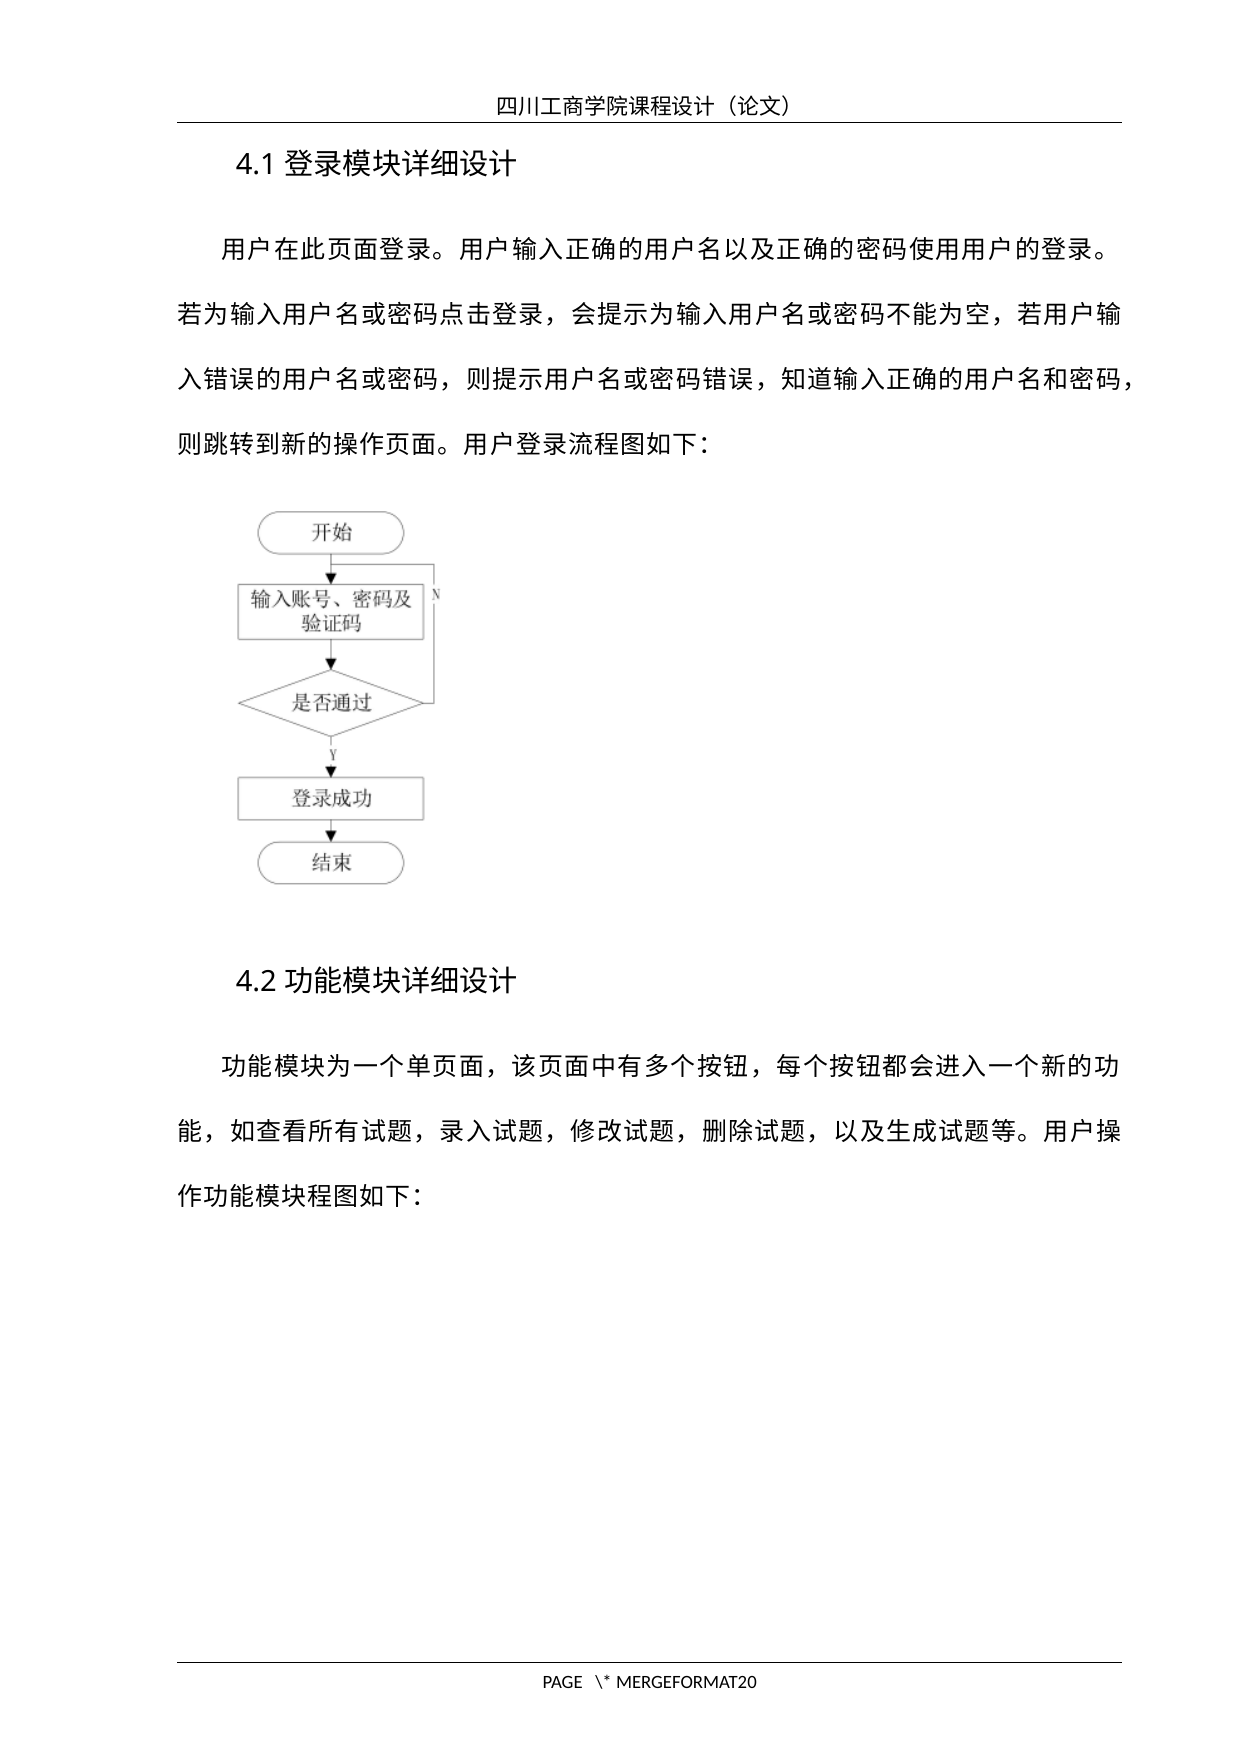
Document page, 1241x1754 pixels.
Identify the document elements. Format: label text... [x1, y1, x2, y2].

text 功能模块为一个单页面，该页面中有多个按钮，每个按钮都会进入一个新的功能，如查看所有试题，录入试题，修改试题，删除试题，以及生成试题等。用户操作功能模块程图如下： [177, 1032, 1122, 1227]
picture [221, 475, 456, 907]
subtitle 4.1 登录模块详细设计 [177, 129, 1122, 194]
text 用户在此页面登录。用户输入正确的用户名以及正确的密码使用用户的登录。若为输入用户名或密码点击登录，会提示为输入用户名或密码不能为空，若用户输入错误的用户名或密码，则提示用户名或密码错误，知道输入正确的用户名和密码，则跳转到新的操作页面。用户登录流程图如下： [177, 215, 1122, 475]
subtitle 4.2 功能模块详细设计 [177, 946, 1122, 1011]
